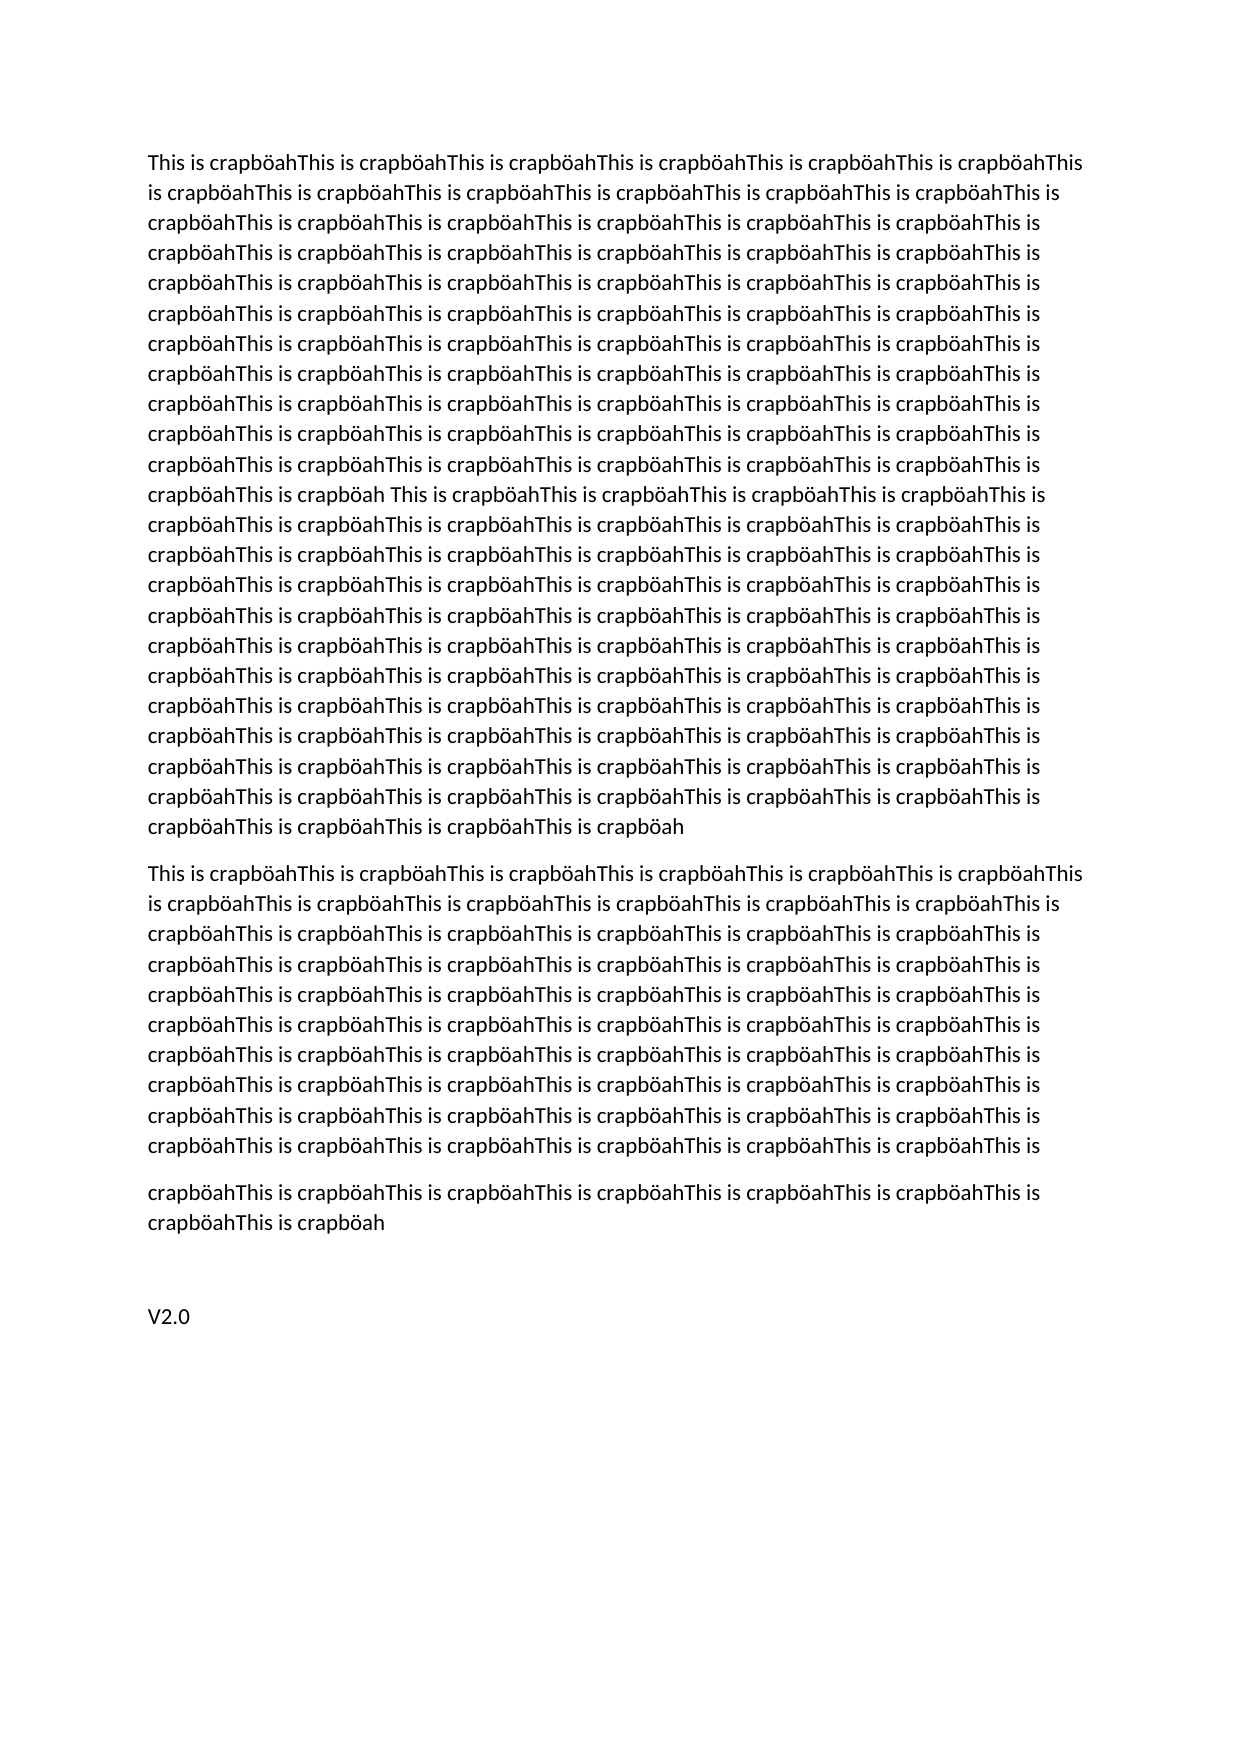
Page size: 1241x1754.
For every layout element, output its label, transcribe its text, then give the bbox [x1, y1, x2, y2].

text This is crapböahThis is crapböahThis is crapböahThis is crapböahThis is crapböahThis is crapböahThis is crapböahThis is crapböahThis is crapböahThis is crapböahThis is crapböahThis is crapböahThis is crapböahThis is crapböahThis is crapböahThis is crapböahThis is crapböahThis is crapböahThis is crapböahThis is crapböahThis is crapböahThis is crapböahThis is crapböahThis is crapböahThis is crapböahThis is crapböahThis is crapböahThis is crapböahThis is crapböahThis is crapböahThis is crapböahThis is crapböahThis is crapböahThis is crapböahThis is crapböahThis is crapböahThis is crapböahThis is crapböahThis is crapböahThis is crapböahThis is crapböahThis is crapböahThis is crapböahThis is crapböahThis is crapböahThis is crapböahThis is crapböahThis is crapböahThis is crapböahThis is crapböahThis is crapböahThis is crapböahThis is crapböahThis is crapböahThis is crapböahThis is crapböahThis is crapböahThis is crapböahThis is crapböahThis is crapböahThis is crapböahThis is crapböahThis is crapböahThis is crapböahThis is crapböahThis is crapböahThis is crapböahThis is crapböah This is crapböahThis is crapböahThis is crapböahThis is crapböahThis is crapböahThis is crapböahThis is crapböahThis is crapböahThis is crapböahThis is crapböahThis is crapböahThis is crapböahThis is crapböahThis is crapböahThis is crapböahThis is crapböahThis is crapböahThis is crapböahThis is crapböahThis is crapböahThis is crapböahThis is crapböahThis is crapböahThis is crapböahThis is crapböahThis is crapböahThis is crapböahThis is crapböahThis is crapböahThis is crapböahThis is crapböahThis is crapböahThis is crapböahThis is crapböahThis is crapböahThis is crapböahThis is crapböahThis is crapböahThis is crapböahThis is crapböahThis is crapböahThis is crapböahThis is crapböahThis is crapböahThis is crapböahThis is crapböahThis is crapböahThis is crapböahThis is crapböahThis is crapböahThis is crapböahThis is crapböahThis is crapböahThis is crapböahThis is crapböahThis is crapböahThis is crapböahThis is crapböahThis is crapböahThis is crapböahThis is crapböahThis is crapböahThis is crapböahThis is crapböahThis is crapböahThis is crapböahThis is crapböahThis is crapböah [148, 148, 1093, 840]
text This is crapböahThis is crapböahThis is crapböahThis is crapböahThis is crapböahThis is crapböahThis is crapböahThis is crapböahThis is crapböahThis is crapböahThis is crapböahThis is crapböahThis is crapböahThis is crapböahThis is crapböahThis is crapböahThis is crapböahThis is crapböahThis is crapböahThis is crapböahThis is crapböahThis is crapböahThis is crapböahThis is crapböahThis is crapböahThis is crapböahThis is crapböahThis is crapböahThis is crapböahThis is crapböahThis is crapböahThis is crapböahThis is crapböahThis is crapböahThis is crapböahThis is crapböahThis is crapböahThis is crapböahThis is crapböahThis is crapböahThis is crapböahThis is crapböahThis is crapböahThis is crapböahThis is crapböahThis is crapböahThis is crapböahThis is crapböahThis is crapböahThis is crapböahThis is crapböahThis is crapböahThis is crapböahThis is crapböahThis is crapböahThis is crapböahThis is crapböahThis is crapböahThis is crapböahThis is crapböahThis is [148, 859, 1093, 1159]
text V2.0 [148, 1302, 1093, 1330]
text crapböahThis is crapböahThis is crapböahThis is crapböahThis is crapböahThis is crapböahThis is crapböahThis is crapböah [148, 1178, 1093, 1236]
